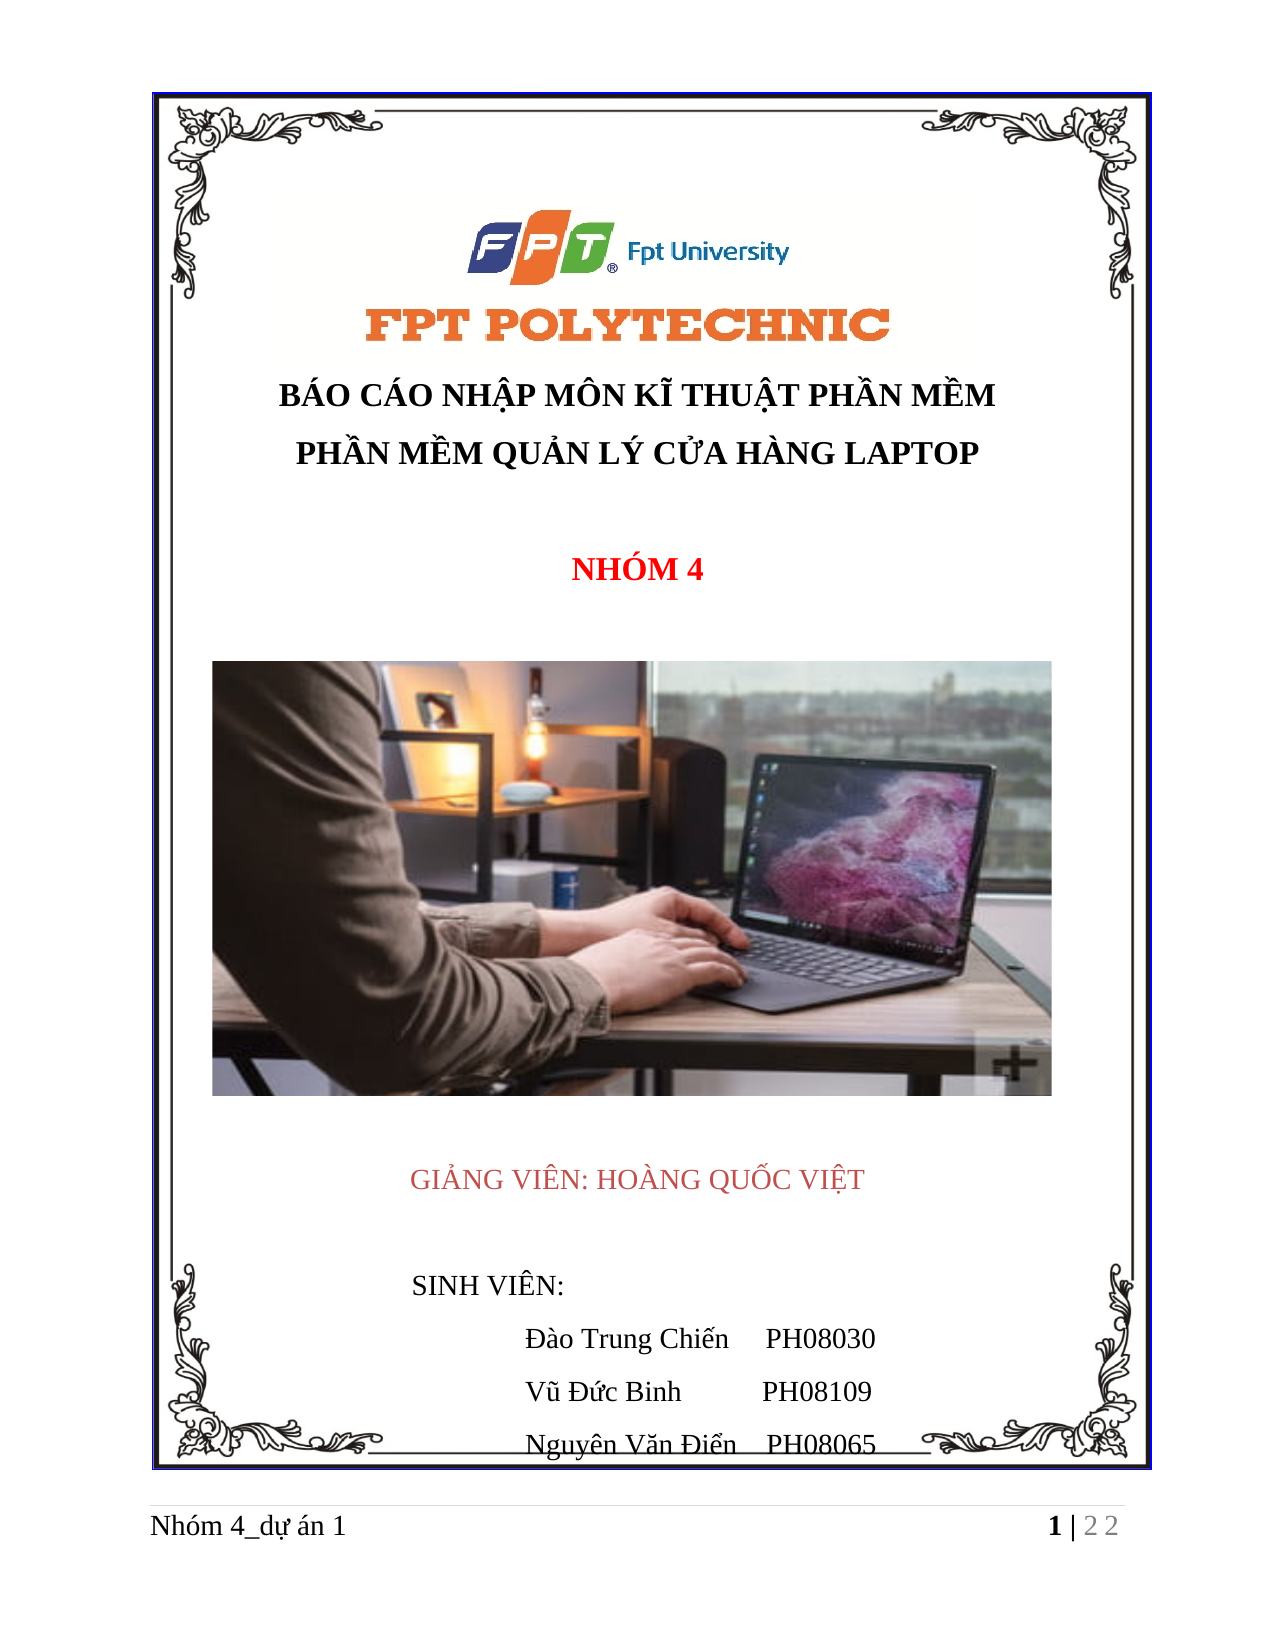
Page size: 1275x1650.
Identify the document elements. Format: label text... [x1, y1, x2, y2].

text Đào Trung Chiến PH08030 [450, 1321, 1125, 1355]
text PHẦN MỀM QUẢN LÝ CỬA HÀNG LAPTOP [150, 434, 1125, 472]
picture [281, 185, 977, 373]
text GIẢNG VIÊN: HOÀNG QUỐC VIỆT [150, 890, 1125, 1196]
text Vũ Đức Binh PH08109 [450, 1374, 1125, 1407]
text NHÓM 4 [150, 550, 1125, 588]
picture [153, 94, 1150, 1469]
text Nguyên Văn Điển PH08065 [450, 1427, 1125, 1460]
text SINH VIÊN: [375, 1268, 1125, 1302]
